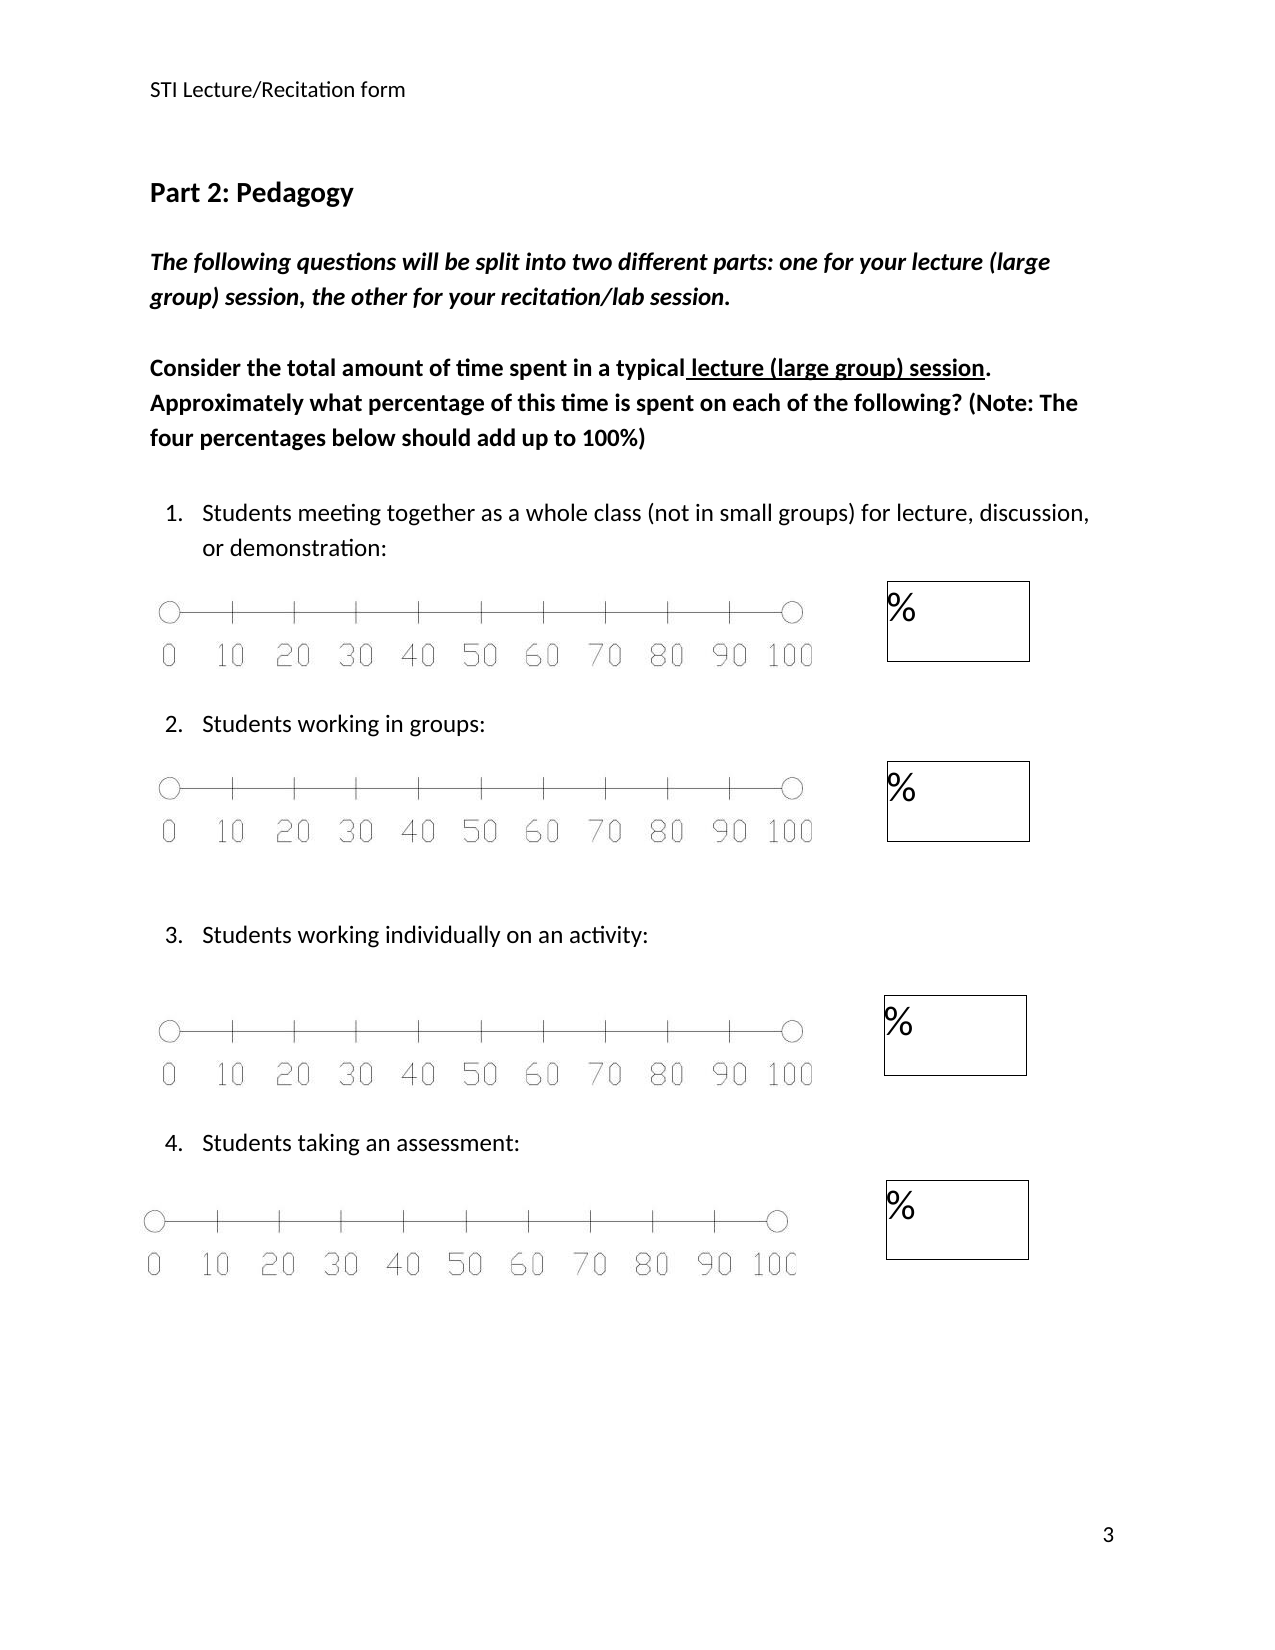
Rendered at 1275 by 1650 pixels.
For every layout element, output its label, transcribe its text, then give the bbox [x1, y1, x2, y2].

list Students meeting together as a whole class (not in small groups) for lecture, discussion, or demonstration: [164, 498, 1115, 563]
subtitle Consider the total amount of time spent in a typical lecture (large group) session. Approximately what percentage of this time is spent on each of the following? (Note: The four percentages below should add up to 100%) [150, 352, 1081, 453]
list Students working individually on an activity: [164, 919, 1115, 949]
picture [154, 593, 812, 669]
picture [139, 1202, 797, 1278]
subtitle Part 2: Pedagogy [150, 174, 1185, 210]
list Students taking an assessment: [164, 1127, 1115, 1157]
picture [154, 770, 812, 845]
list Students working in groups: [164, 708, 1115, 738]
text The following questions will be split into two different parts: one for your lecture (large group) session, the other for your recitation/lab session. [150, 246, 1115, 312]
picture [154, 1012, 812, 1088]
